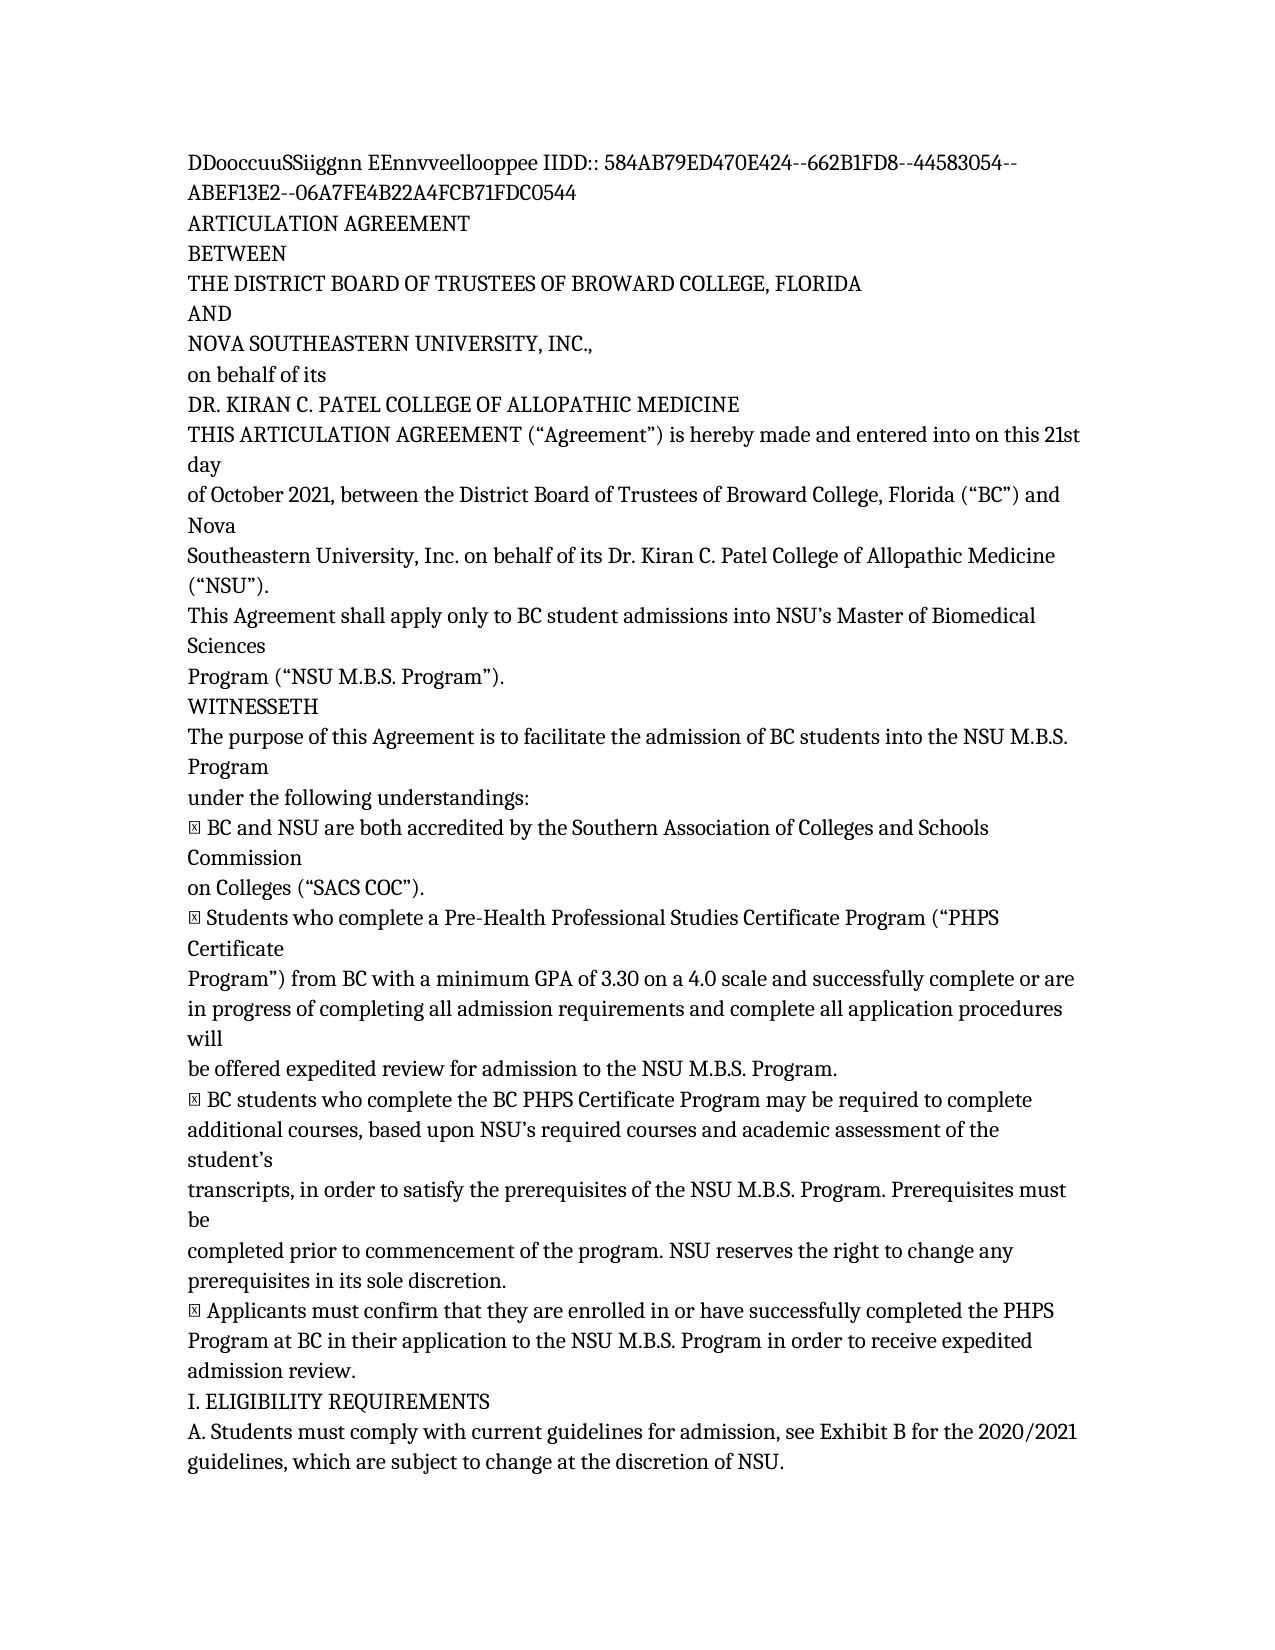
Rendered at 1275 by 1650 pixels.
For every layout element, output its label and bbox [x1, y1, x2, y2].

text [187, 150, 1087, 1475]
